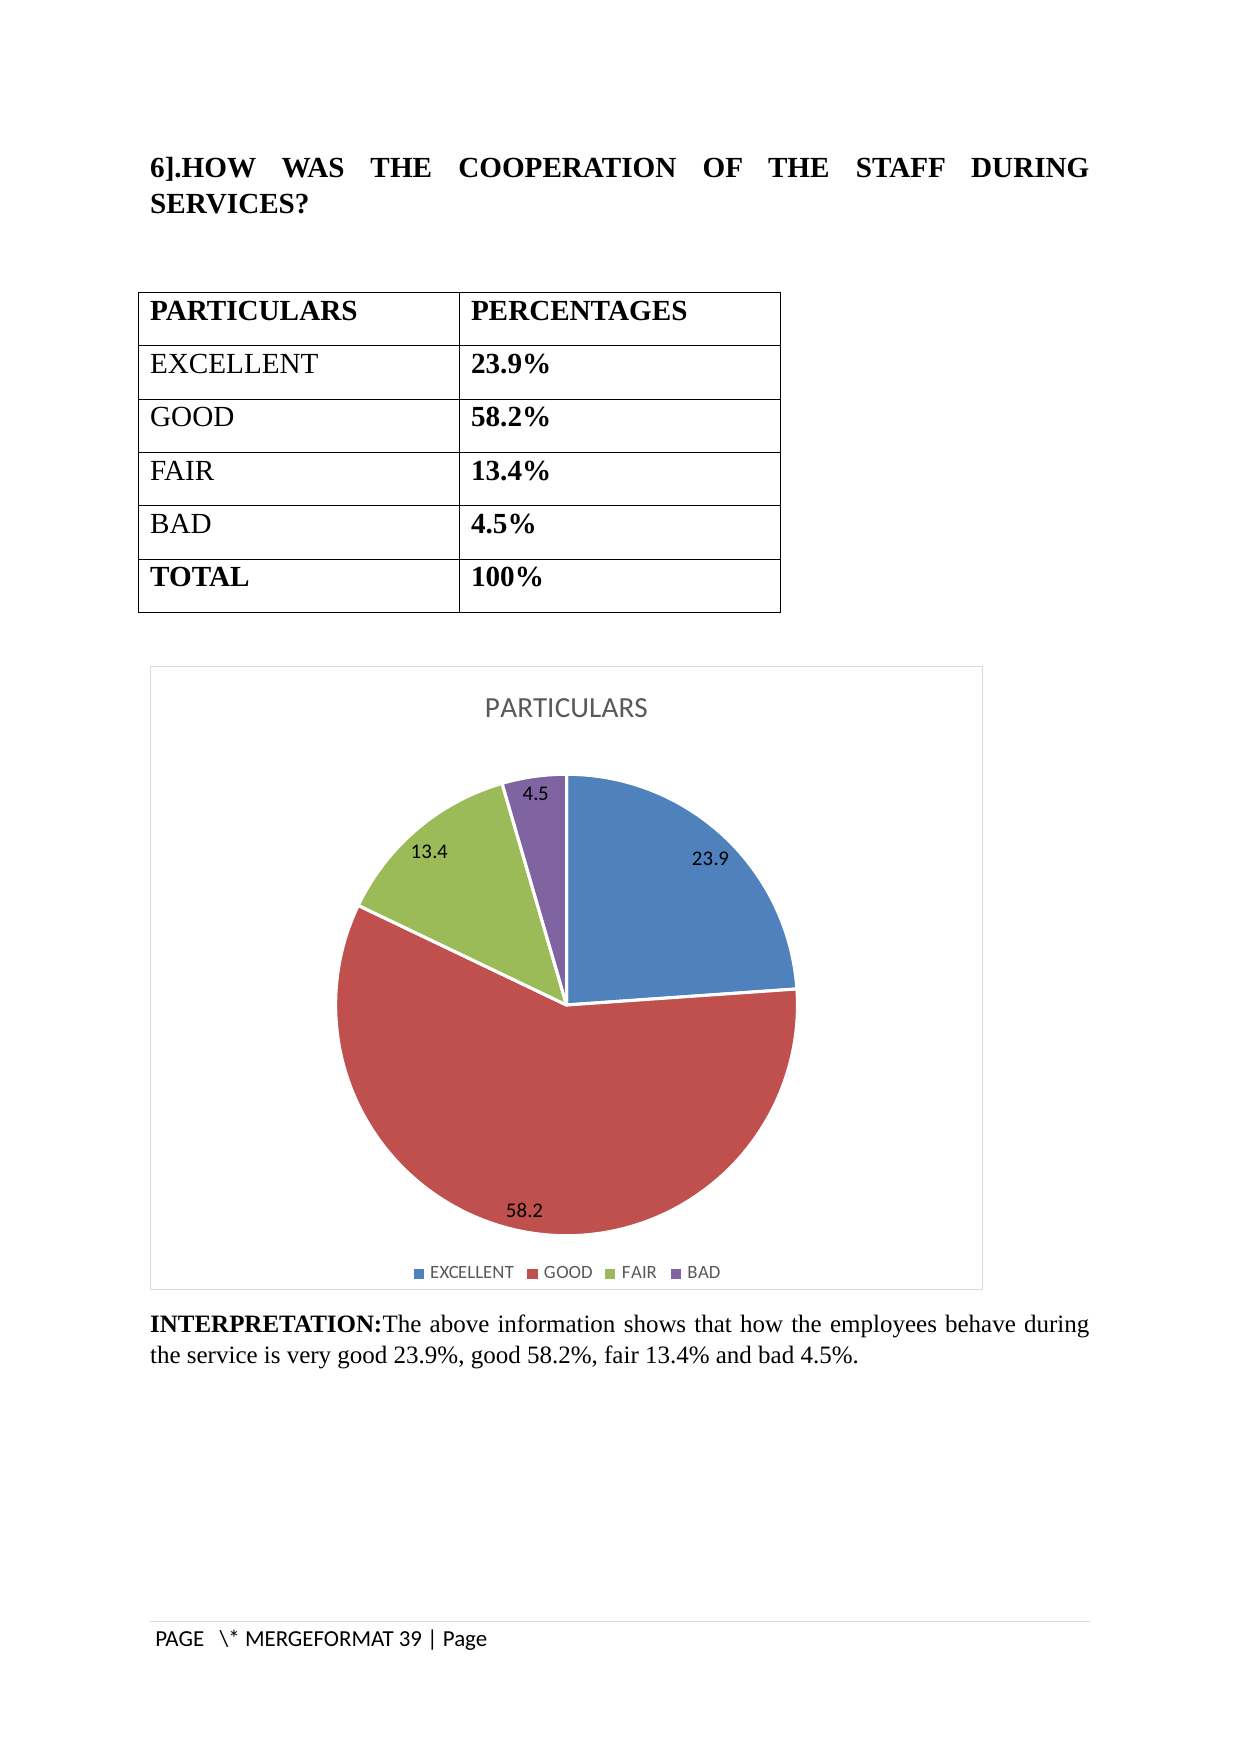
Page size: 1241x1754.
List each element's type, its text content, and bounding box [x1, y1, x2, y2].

table_cell GOOD [139, 400, 459, 452]
table_cell FAIR [139, 453, 459, 505]
table_cell 58.2% [460, 400, 780, 452]
table_cell BAD [139, 506, 459, 558]
table_cell EXCELLENT [139, 346, 459, 398]
table_cell 23.9% [460, 346, 780, 398]
table_cell TOTAL [139, 560, 459, 612]
table_cell 100% [460, 560, 780, 612]
text 6].HOW WAS THE COOPERATION OF THE STAFF DURING SERVICES? [150, 150, 1090, 220]
text INTERPRETATION:The above information shows that how the employees behave during the service is very good 23.9%, good 58.2%, fair 13.4% and bad 4.5%. [150, 1309, 1090, 1369]
table_header PARTICULARS [139, 293, 459, 345]
table_cell 4.5% [460, 506, 780, 558]
table_header PERCENTAGES [460, 293, 780, 345]
table_cell 13.4% [460, 453, 780, 505]
